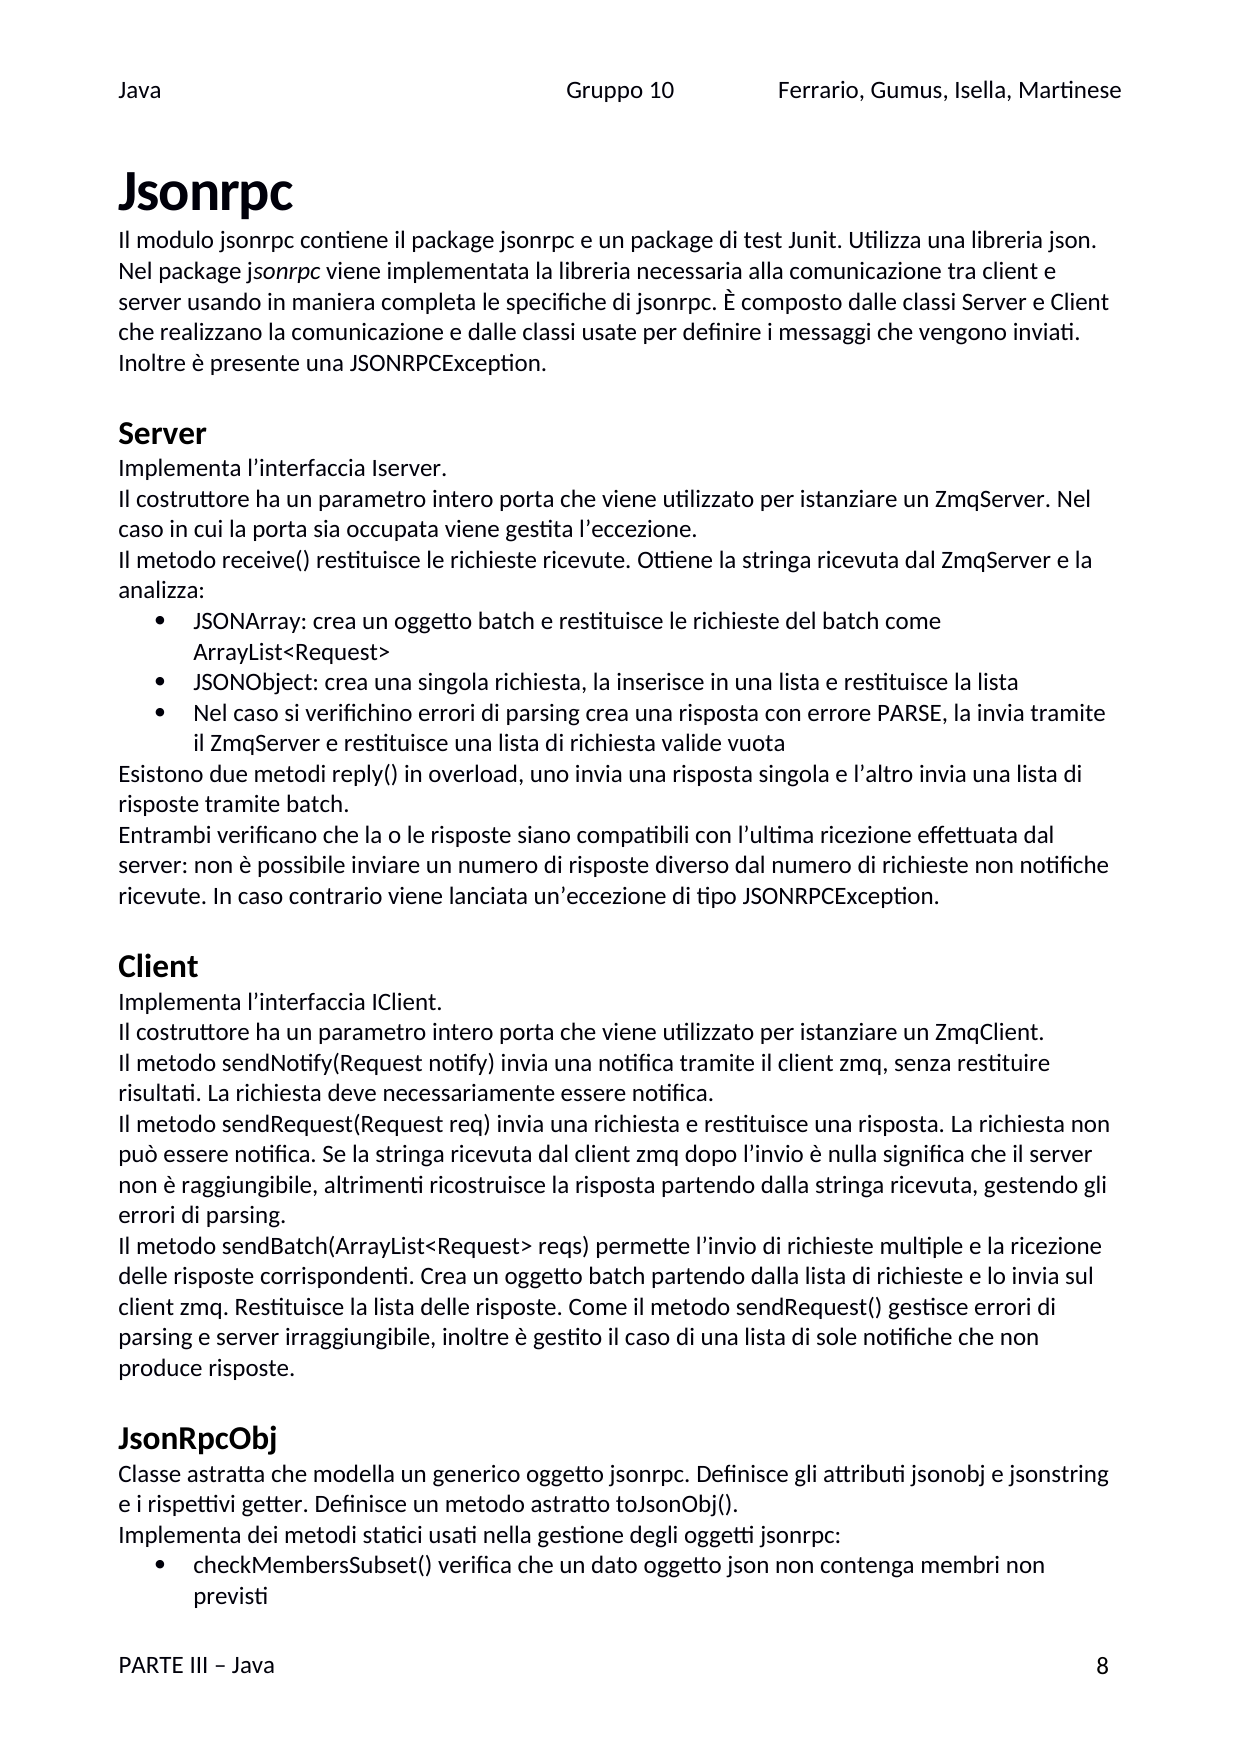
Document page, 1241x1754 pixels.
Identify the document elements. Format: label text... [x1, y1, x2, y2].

text Il modulo jsonrpc contiene il package jsonrpc e un package di test Junit. Utilizza una libreria json. [118, 224, 1122, 255]
text Il metodo receive() restituisce le richieste ricevute. Ottiene la stringa ricevuta dal ZmqServer e la analizza: [118, 544, 1122, 605]
list JSONObject: crea una singola richiesta, la inserisce in una lista e restituisce la lista [156, 666, 1122, 697]
text Implementa dei metodi statici usati nella gestione degli oggetti jsonrpc: [118, 1519, 1122, 1549]
text Il costruttore ha un parametro intero porta che viene utilizzato per istanziare un ZmqServer. Nel caso in cui la porta sia occupata viene gestita l’eccezione. [118, 483, 1122, 544]
text Esistono due metodi reply() in overload, uno invia una risposta singola e l’altro invia una lista di risposte tramite batch. [118, 758, 1122, 819]
list Nel caso si verifichino errori di parsing crea una risposta con errore PARSE, la invia tramite il ZmqServer e restituisce una lista di richiesta valide vuota [156, 697, 1122, 758]
list JSONArray: crea un oggetto batch e restituisce le richieste del batch come ArrayList<Request> [156, 605, 1122, 666]
text Classe astratta che modella un generico oggetto jsonrpc. Definisce gli attributi jsonobj e jsonstring e i rispettivi getter. Definisce un metodo astratto toJsonObj(). [118, 1458, 1122, 1519]
subtitle Client [118, 945, 1122, 986]
text Il metodo sendNotify(Request notify) invia una notifica tramite il client zmq, senza restituire risultati. La richiesta deve necessariamente essere notifica. [118, 1047, 1122, 1108]
text Implementa l’interfaccia Iserver. [118, 453, 1122, 483]
text Nel package jsonrpc viene implementata la libreria necessaria alla comunicazione tra client e server usando in maniera completa le specifiche di jsonrpc. È composto dalle classi Server e Client che realizzano la comunicazione e dalle classi usate per definire i messaggi che vengono inviati. Inoltre è presente una JSONRPCException. [118, 255, 1122, 377]
title Jsonrpc [118, 153, 1122, 224]
text Il metodo sendBatch(ArrayList<Request> reqs) permette l’invio di richieste multiple e la ricezione delle risposte corrispondenti. Crea un oggetto batch partendo dalla lista di richieste e lo invia sul client zmq. Restituisce la lista delle risposte. Come il metodo sendRequest() gestisce errori di parsing e server irraggiungibile, inoltre è gestito il caso di una lista di sole notifiche che non produce risposte. [118, 1230, 1122, 1383]
subtitle JsonRpcObj [118, 1417, 1122, 1458]
list checkMembersSubset() verifica che un dato oggetto json non contenga membri non previsti [156, 1549, 1122, 1611]
text Il metodo sendRequest(Request req) invia una richiesta e restituisce una risposta. La richiesta non può essere notifica. Se la stringa ricevuta dal client zmq dopo l’invio è nulla significa che il server non è raggiungibile, altrimenti ricostruisce la risposta partendo dalla stringa ricevuta, gestendo gli errori di parsing. [118, 1108, 1122, 1230]
subtitle Server [118, 412, 1122, 453]
text Il costruttore ha un parametro intero porta che viene utilizzato per istanziare un ZmqClient. [118, 1016, 1122, 1047]
text Implementa l’interfaccia IClient. [118, 986, 1122, 1016]
text Entrambi verificano che la o le risposte siano compatibili con l’ultima ricezione effettuata dal server: non è possibile inviare un numero di risposte diverso dal numero di richieste non notifiche ricevute. In caso contrario viene lanciata un’eccezione di tipo JSONRPCException. [118, 819, 1122, 910]
